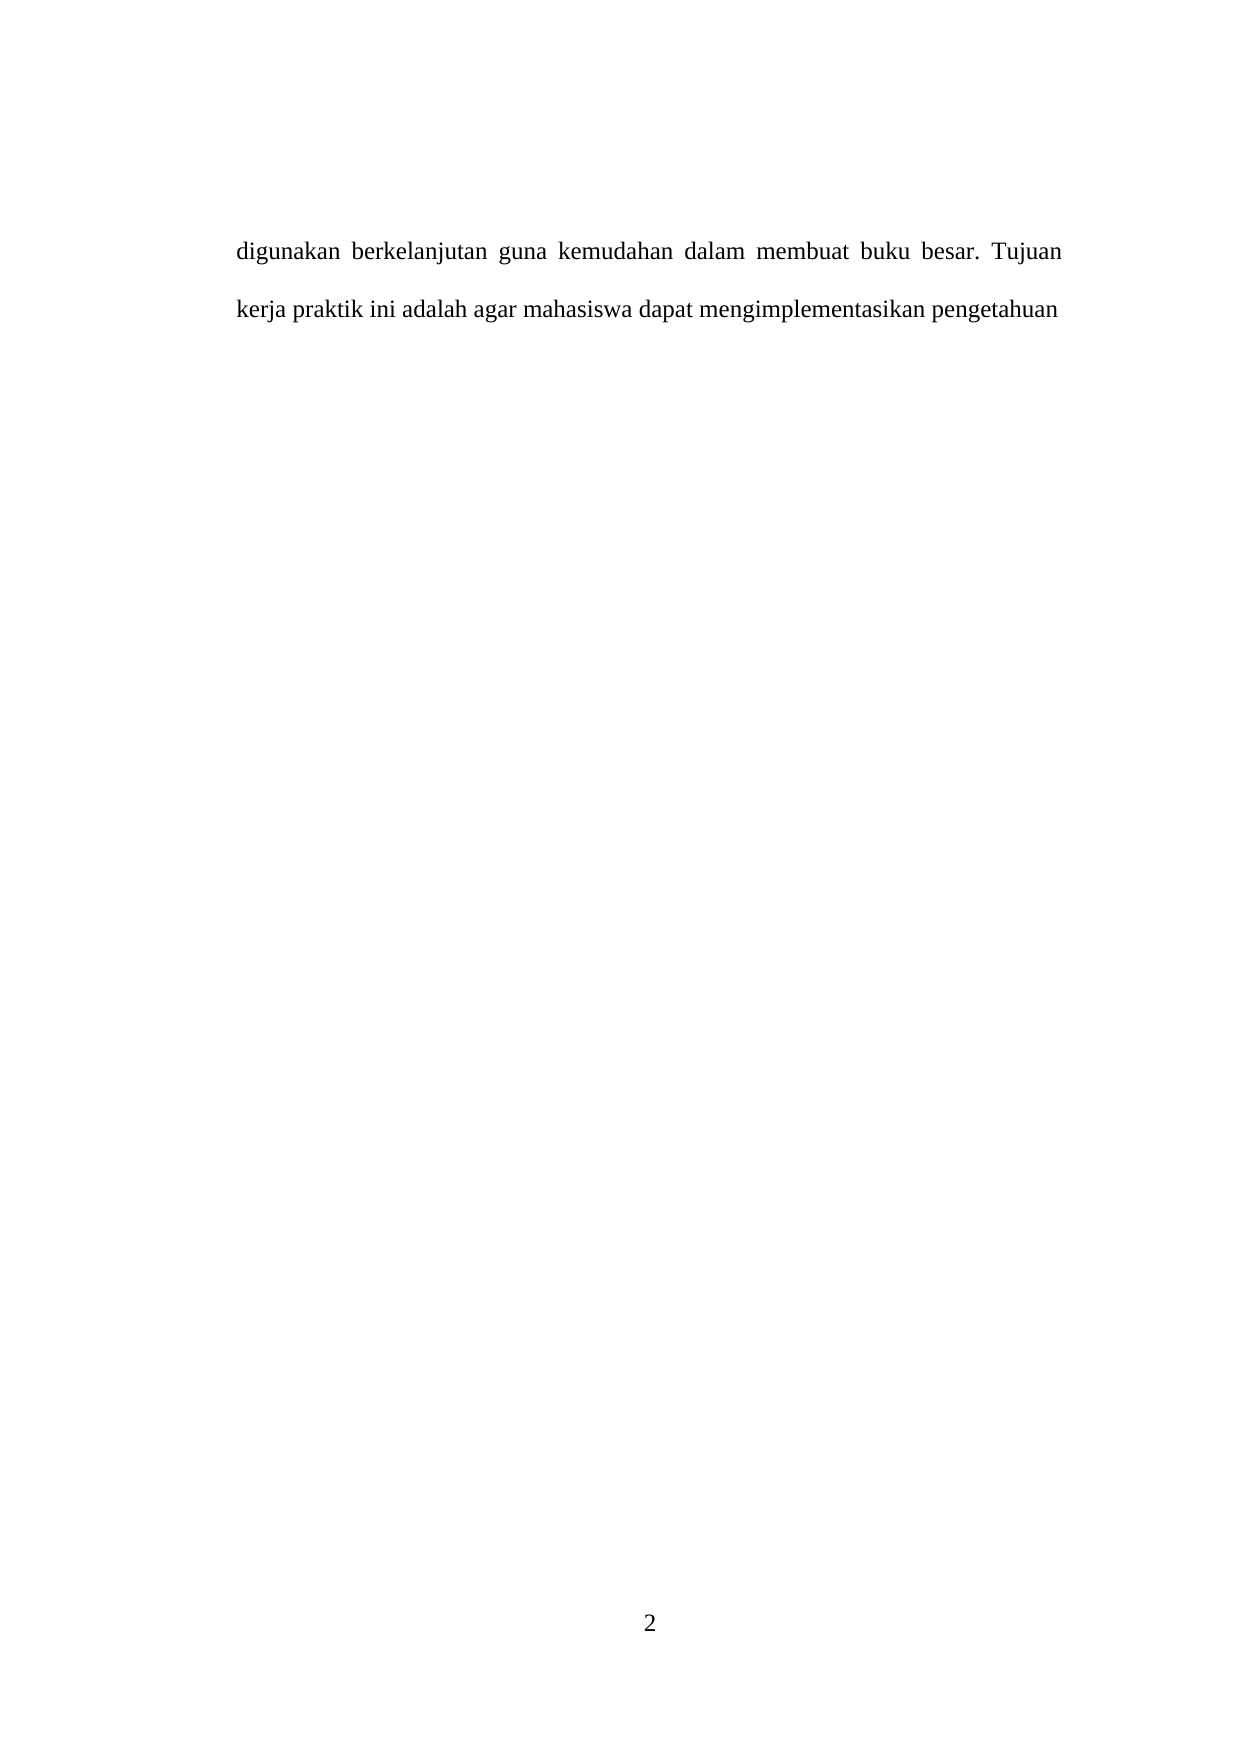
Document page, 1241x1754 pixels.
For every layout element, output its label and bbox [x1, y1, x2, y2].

text [236, 265, 1063, 323]
